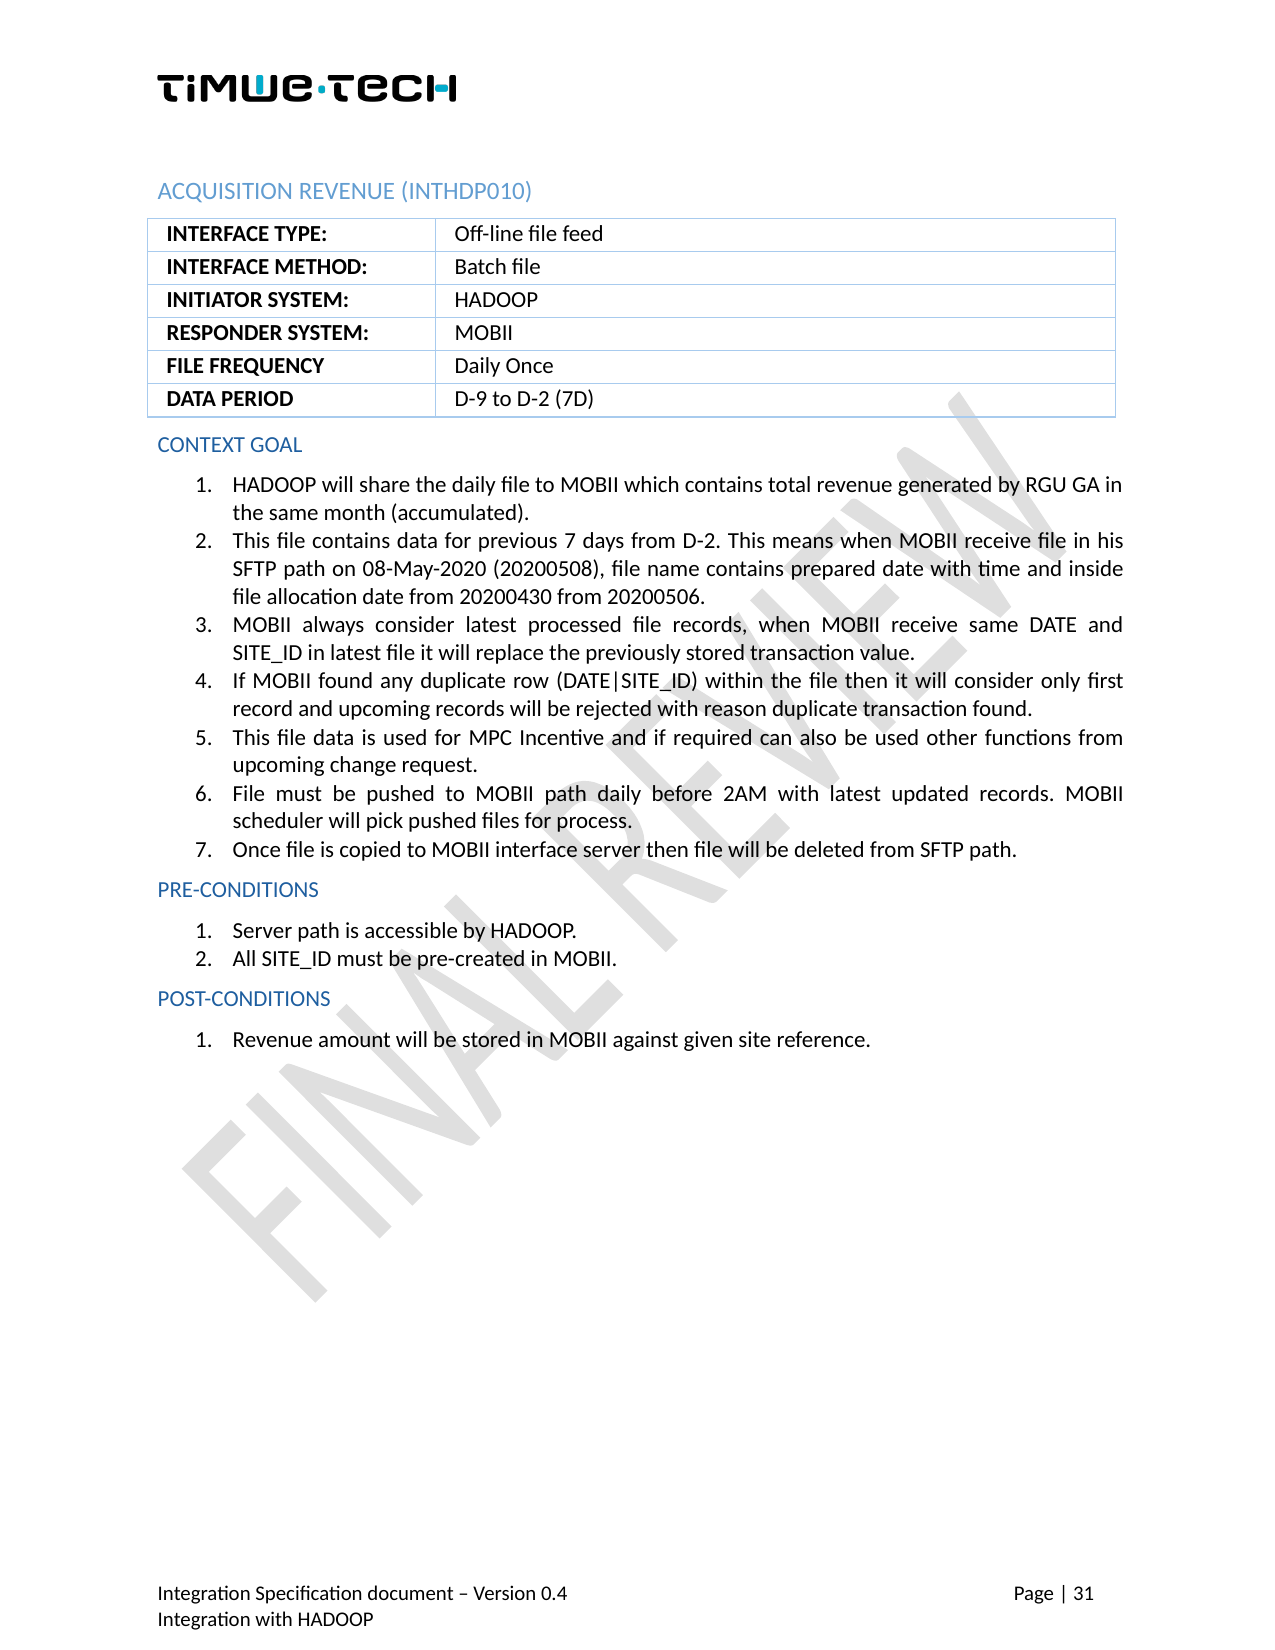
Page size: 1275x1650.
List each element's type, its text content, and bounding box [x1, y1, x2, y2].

subtitle ACQUISITION REVENUE (INTHDP010) [157, 175, 1117, 205]
list MOBII always consider latest processed file records, when MOBII receive same DATE and SITE_ID in latest file it will replace the previously stored transaction value. [195, 611, 1125, 667]
list File must be pushed to MOBII path daily before 2AM with latest updated records. MOBII scheduler will pick pushed files for process. [195, 779, 1125, 835]
list If MOBII found any duplicate row (DATE|SITE_ID) within the file then it will consider only first record and upcoming records will be rejected with reason duplicate transaction found. [195, 667, 1125, 723]
table_cell RESPONDER SYSTEM: [148, 318, 435, 350]
subtitle Context goal [157, 430, 1117, 458]
table_cell D-9 to D-2 (7D) [436, 384, 1115, 416]
table_cell INTERFACE METHOD: [148, 252, 435, 284]
list Once file is copied to MOBII interface server then file will be deleted from SFTP path. [195, 835, 1125, 863]
table_cell DATA PERIOD [148, 384, 435, 416]
table_cell INITIATOR SYSTEM: [148, 285, 435, 317]
table_cell Batch file [436, 252, 1115, 284]
list Server path is accessible by HADOOP. [195, 916, 1117, 944]
subtitle Post-conditions [157, 984, 1117, 1012]
picture [157, 75, 456, 102]
table_cell FILE FREQUENCY [148, 351, 435, 383]
list This file contains data for previous 7 days from D-2. This means when MOBII receive file in his SFTP path on 08-May-2020 (20200508), file name contains prepared date with time and inside file allocation date from 20200430 from 20200506. [195, 526, 1125, 611]
table_cell HADOOP [436, 285, 1115, 317]
table_cell Daily Once [436, 351, 1115, 383]
list This file data is used for MPC Incentive and if required can also be used other functions from upcoming change request. [195, 723, 1125, 779]
subtitle Pre-conditions [157, 875, 1117, 903]
list HADOOP will share the daily file to MOBII which contains total revenue generated by RGU GA in the same month (accumulated). [195, 470, 1125, 526]
list Revenue amount will be stored in MOBII against given site reference. [195, 1025, 1117, 1053]
table_header INTERFACE TYPE: [148, 219, 435, 251]
table_cell MOBII [436, 318, 1115, 350]
list All SITE_ID must be pre-created in MOBII. [195, 944, 1117, 972]
table_header Off-line file feed [436, 219, 1115, 251]
